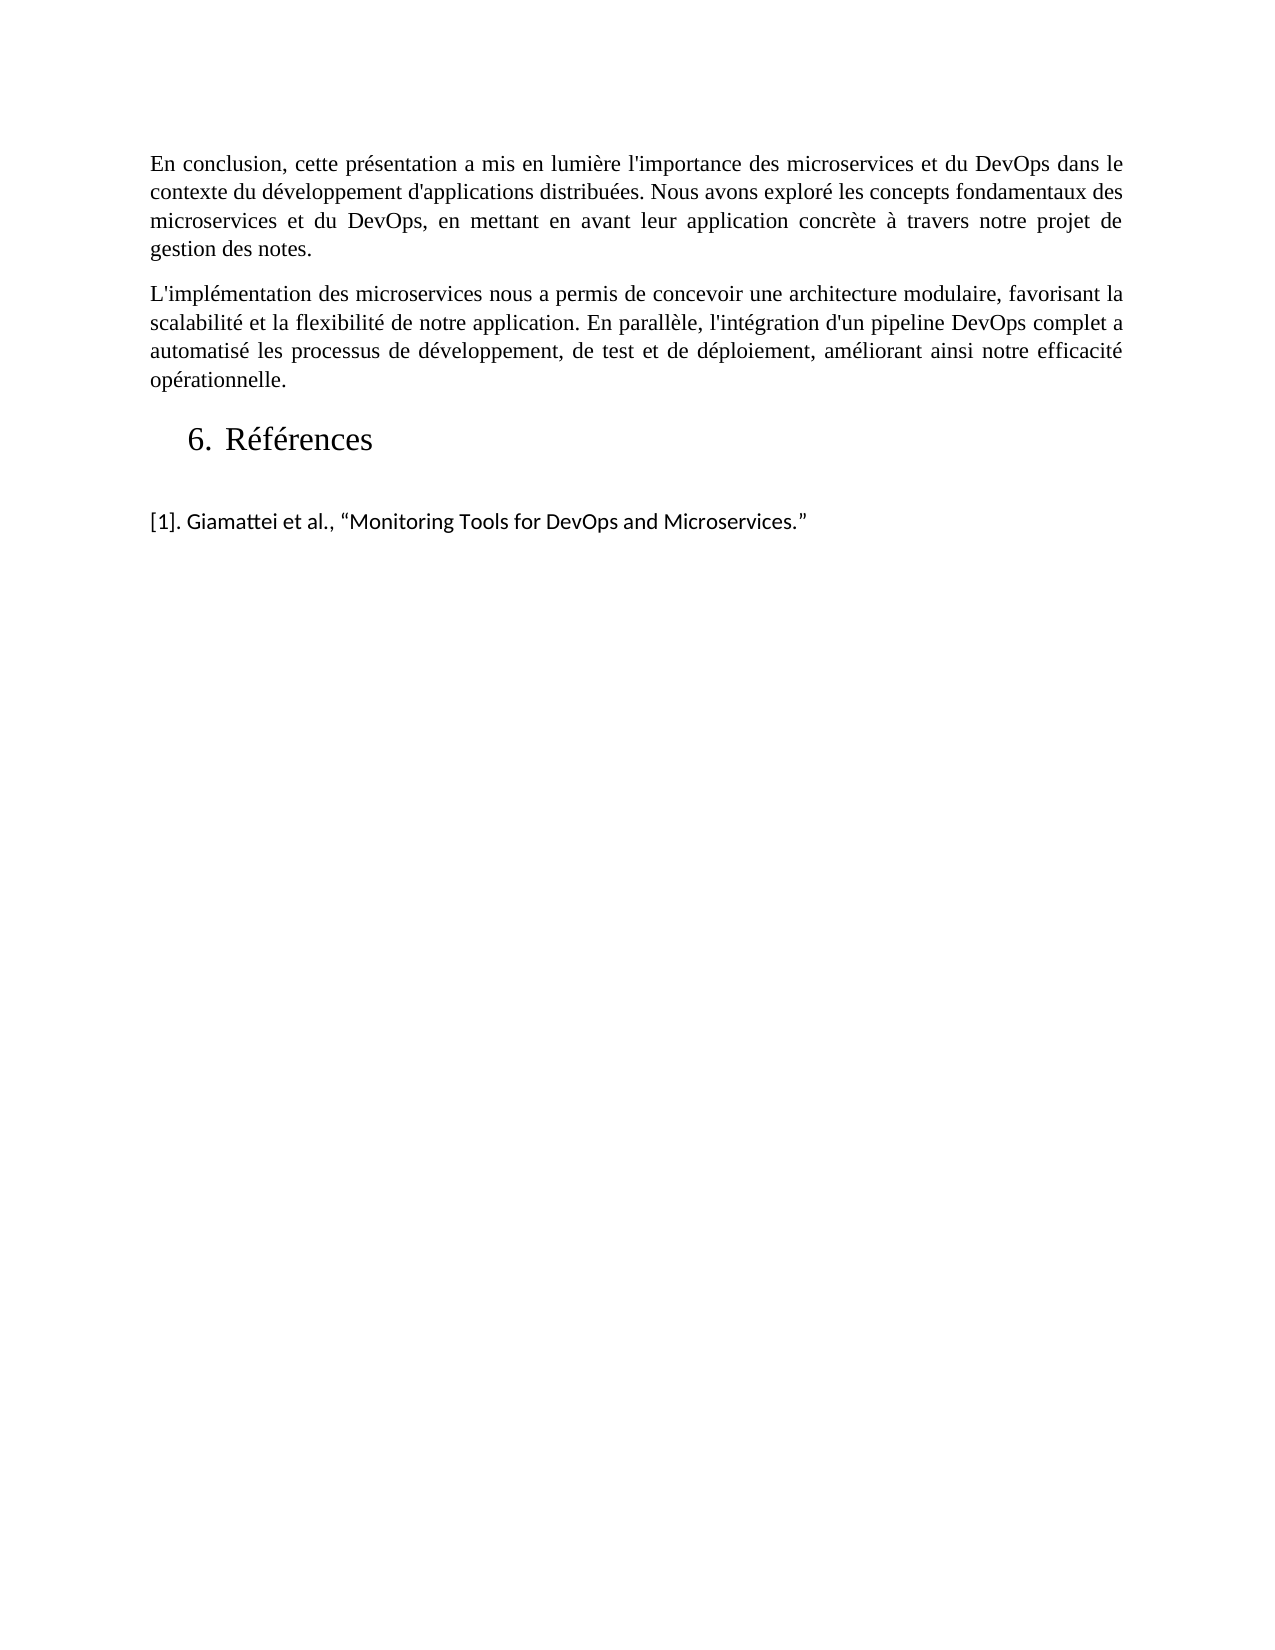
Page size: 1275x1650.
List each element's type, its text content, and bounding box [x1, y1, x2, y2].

text L'implémentation des microservices nous a permis de concevoir une architecture modulaire, favorisant la scalabilité et la flexibilité de notre application. En parallèle, l'intégration d'un pipeline DevOps complet a automatisé les processus de développement, de test et de déploiement, améliorant ainsi notre efficacité opérationnelle. [150, 280, 1125, 392]
text En conclusion, cette présentation a mis en lumière l'importance des microservices et du DevOps dans le contexte du développement d'applications distribuées. Nous avons exploré les concepts fondamentaux des microservices et du DevOps, en mettant en avant leur application concrète à travers notre projet de gestion des notes. [150, 150, 1125, 262]
subtitle Références [187, 419, 1125, 457]
text [1]. Giamattei et al., “Monitoring Tools for DevOps and Microservices.” [150, 507, 1125, 535]
